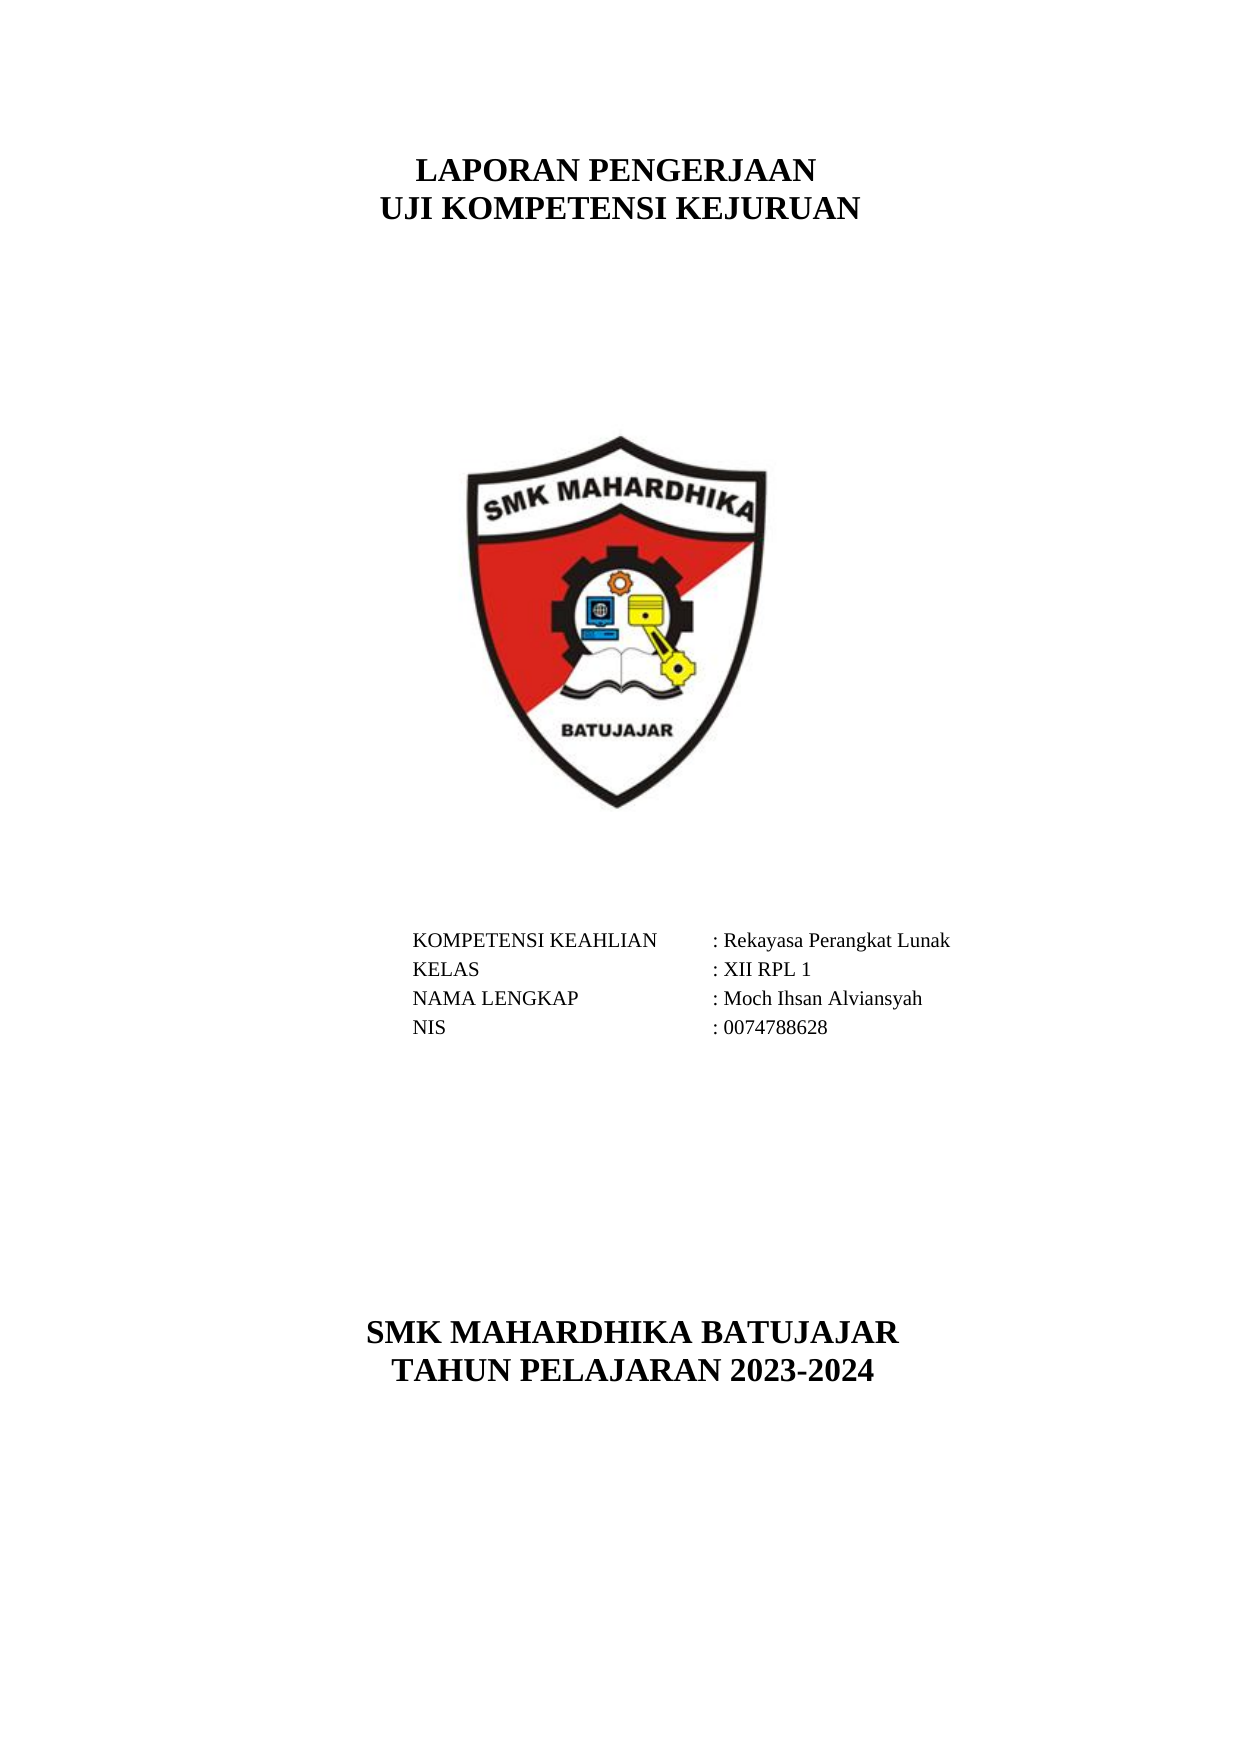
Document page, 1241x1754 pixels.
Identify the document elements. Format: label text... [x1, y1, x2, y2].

text SMK MAHARDHIKA BATUJAJAR [213, 1312, 1052, 1351]
picture [436, 413, 804, 828]
text LAPORAN PENGERJAAN UJI KOMPETENSI KEJURUAN [187, 150, 1053, 227]
text KOMPETENSI KEAHLIAN : Rekayasa Perangkat Lunak [412, 928, 1081, 952]
text KELAS : XII RPL 1 [412, 957, 1081, 981]
text TAHUN PELAJARAN 2023-2024 [213, 1351, 1053, 1389]
text NIS : 0074788628 [412, 1015, 1081, 1039]
text NAMA LENGKAP : Moch Ihsan Alviansyah [412, 986, 1081, 1010]
